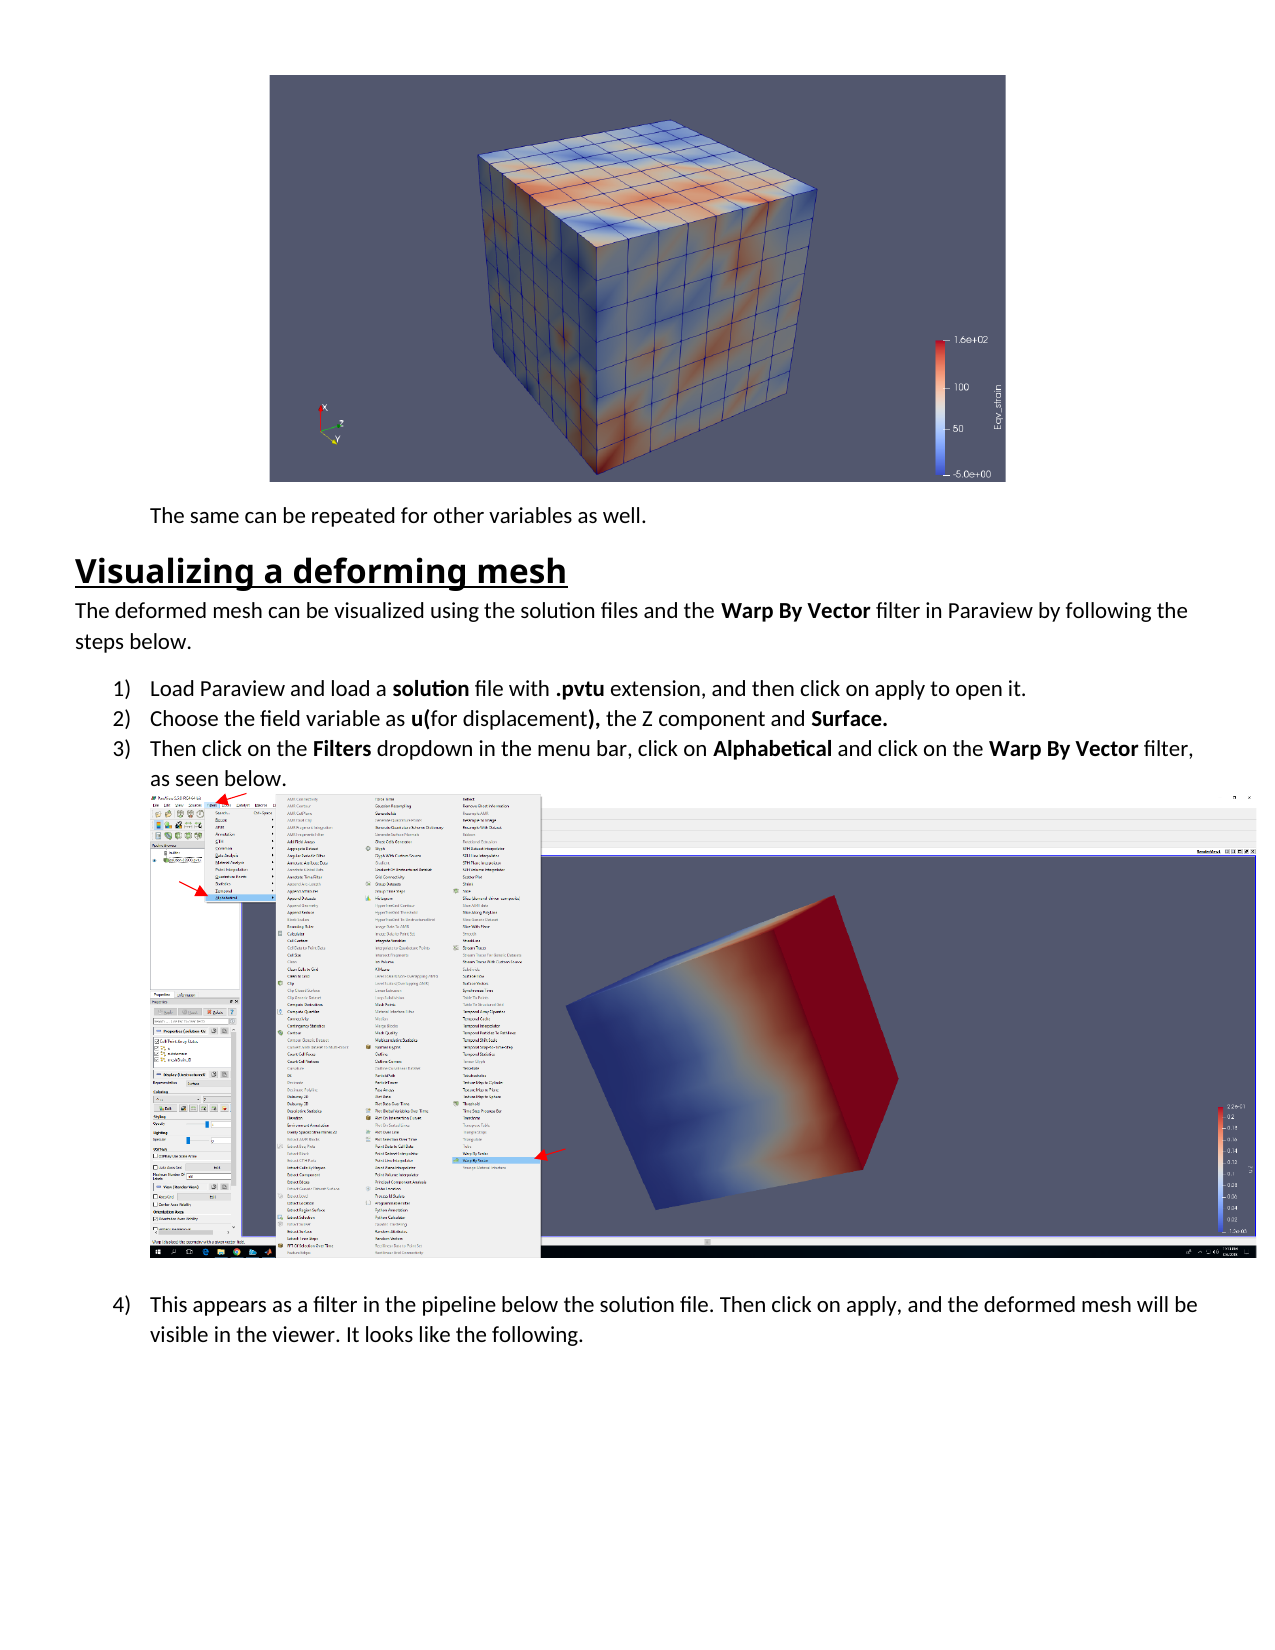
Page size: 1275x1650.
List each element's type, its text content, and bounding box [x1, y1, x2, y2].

list The same can be repeated for other variables as well. [150, 501, 1200, 529]
list Then click on the Filters dropdown in the menu bar, click on Alphabetical and click on the Warp By Vector filter, as seen below. [112, 734, 1200, 792]
picture [269, 75, 1006, 482]
picture [150, 794, 1257, 1258]
list This appears as a filter in the pipeline below the solution file. Then click on apply, and the deformed mesh will be visible in the viewer. It looks like the following. [112, 1290, 1200, 1348]
subtitle Visualizing a deforming mesh [75, 548, 1200, 593]
picture [226, 794, 239, 798]
text The deformed mesh can be visualized using the solution files and the Warp By Vector filter in Paraview by following the steps below. [75, 597, 1200, 655]
list Choose the field variable as u(for displacement), the Z component and Surface. [112, 704, 1200, 732]
list Load Paraview and load a solution file with .pvtu extension, and then click on apply to open it. [112, 674, 1200, 702]
